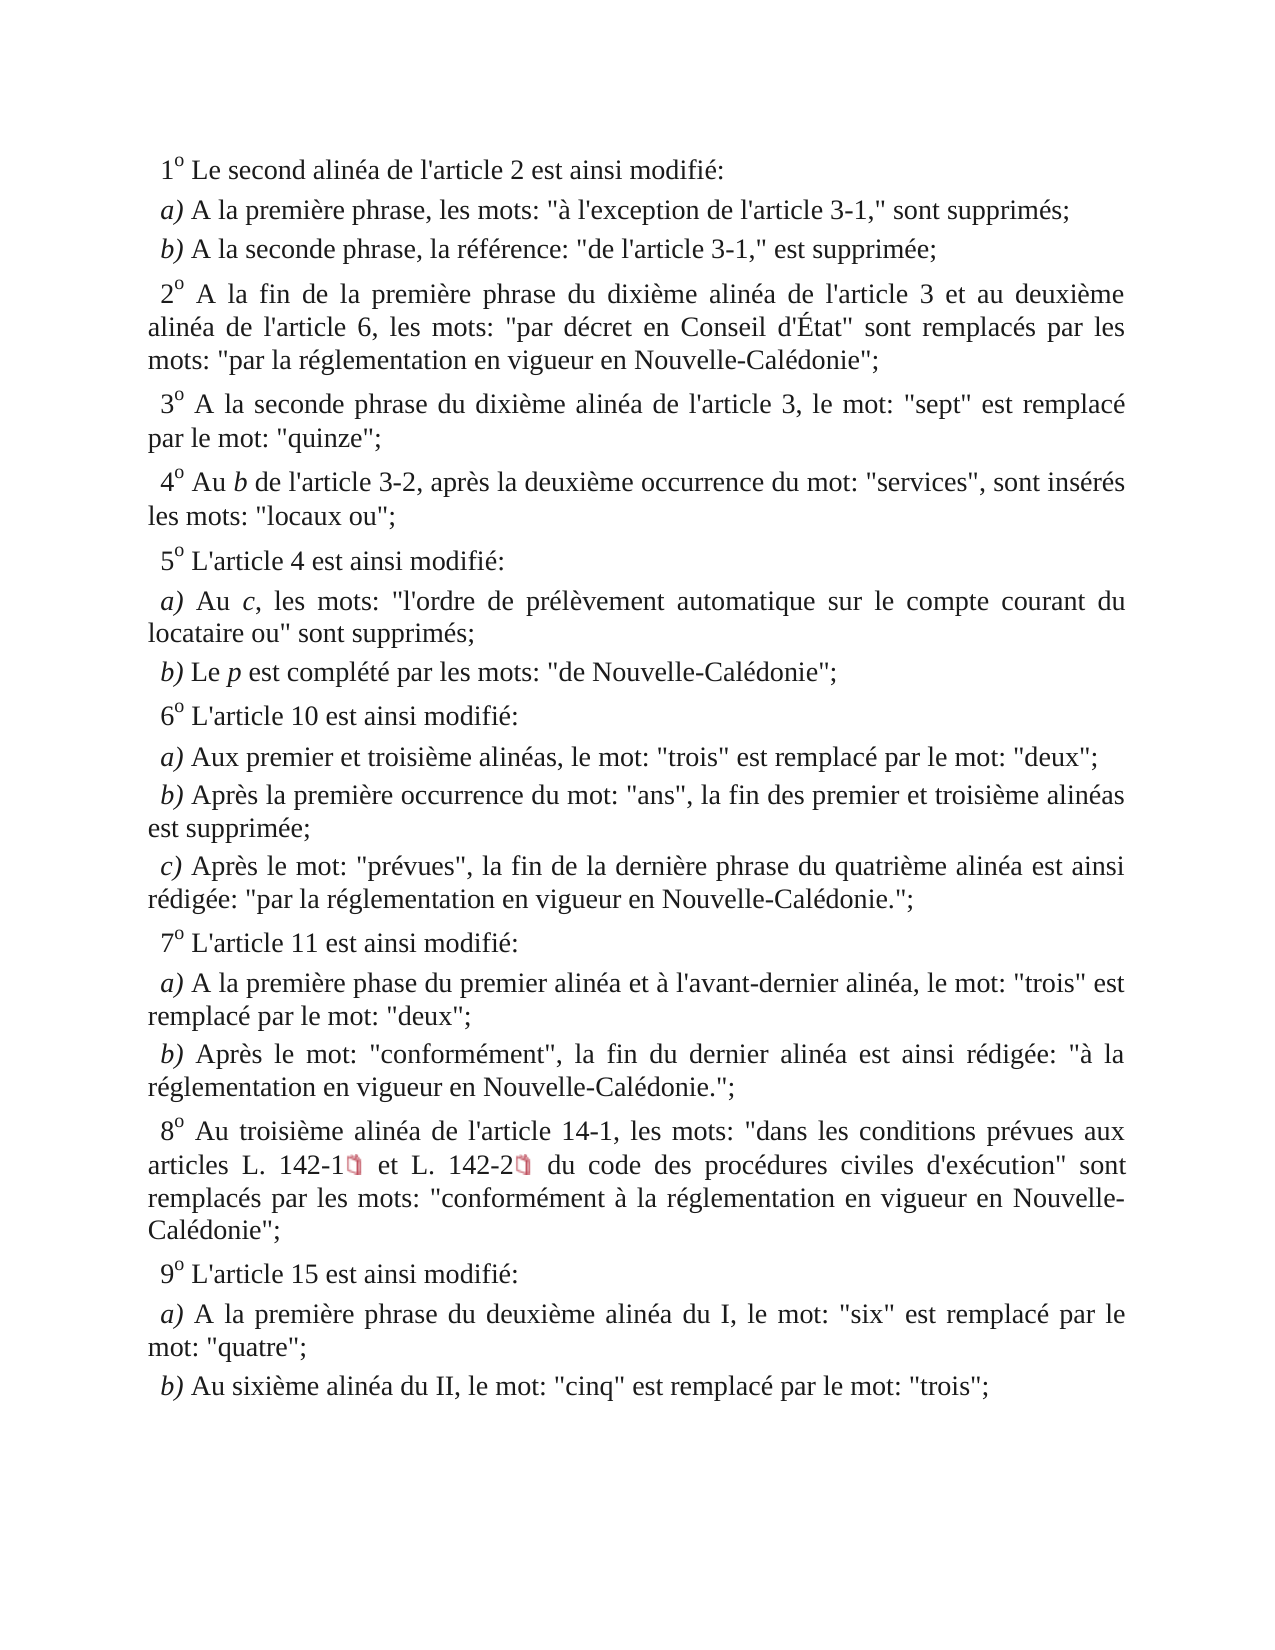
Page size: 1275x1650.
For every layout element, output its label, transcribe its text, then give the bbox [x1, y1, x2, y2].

text a) Aux premier et troisième alinéas, le mot: "trois" est remplacé par le mot: "deux"; [148, 739, 1127, 772]
text c) Après le mot: "prévues", la fin de la dernière phrase du quatrième alinéa est ainsi rédigée: "par la réglementation en vigueur en Nouvelle-Calédonie."; [148, 849, 1127, 914]
text b) Après la première occurrence du mot: "ans", la fin des premier et troisième alinéas est supprimée; [148, 778, 1127, 843]
text 4o Au b de l'article 3-2, après la deuxième occurrence du mot: "services", sont insérés les mots: "locaux ou"; [148, 460, 1127, 532]
text b) Au sixième alinéa du II, le mot: "cinq" est remplacé par le mot: "trois"; [148, 1369, 1127, 1401]
text 6o L'article 10 est ainsi modifié: [148, 694, 1127, 733]
text 1o Le second alinéa de l'article 2 est ainsi modifié: [148, 148, 1127, 187]
text 3o A la seconde phrase du dixième alinéa de l'article 3, le mot: "sept" est remplacé par le mot: "quinze"; [148, 382, 1127, 453]
picture [513, 1154, 534, 1175]
text 2o A la fin de la première phrase du dixième alinéa de l'article 3 et au deuxième alinéa de l'article 6, les mots: "par décret en Conseil d'État" sont remplacés par les mots: "par la réglementation en vigueur en Nouvelle-Calédonie"; [148, 271, 1127, 375]
text 5o L'article 4 est ainsi modifié: [148, 538, 1127, 577]
picture [344, 1154, 365, 1175]
text a) A la première phrase du deuxième alinéa du I, le mot: "six" est remplacé par le mot: "quatre"; [148, 1298, 1127, 1362]
text 8o Au troisième alinéa de l'article 14-1, les mots: "dans les conditions prévues aux articles L. 142-1 et L. 142-2 du code des procédures civiles d'exécution" sont remplacés par les mots: "conformément à la réglementation en vigueur en Nouvelle-Calédonie"; [148, 1109, 1127, 1245]
text 7o L'article 11 est ainsi modifié: [148, 921, 1127, 960]
text a) Au c, les mots: "l'ordre de prélèvement automatique sur le compte courant du locataire ou" sont supprimés; [148, 584, 1127, 649]
text b) Le p est complété par les mots: "de Nouvelle-Calédonie"; [148, 655, 1127, 687]
text b) Après le mot: "conformément", la fin du dernier alinéa est ainsi rédigée: "à la réglementation en vigueur en Nouvelle-Calédonie."; [148, 1038, 1127, 1102]
text b) A la seconde phrase, la référence: "de l'article 3-1," est supprimée; [148, 232, 1127, 264]
text a) A la première phase du premier alinéa et à l'avant-dernier alinéa, le mot: "trois" est remplacé par le mot: "deux"; [148, 966, 1127, 1031]
text 9o L'article 15 est ainsi modifié: [148, 1252, 1127, 1291]
text a) A la première phrase, les mots: "à l'exception de l'article 3-1," sont supprimés; [148, 193, 1127, 226]
